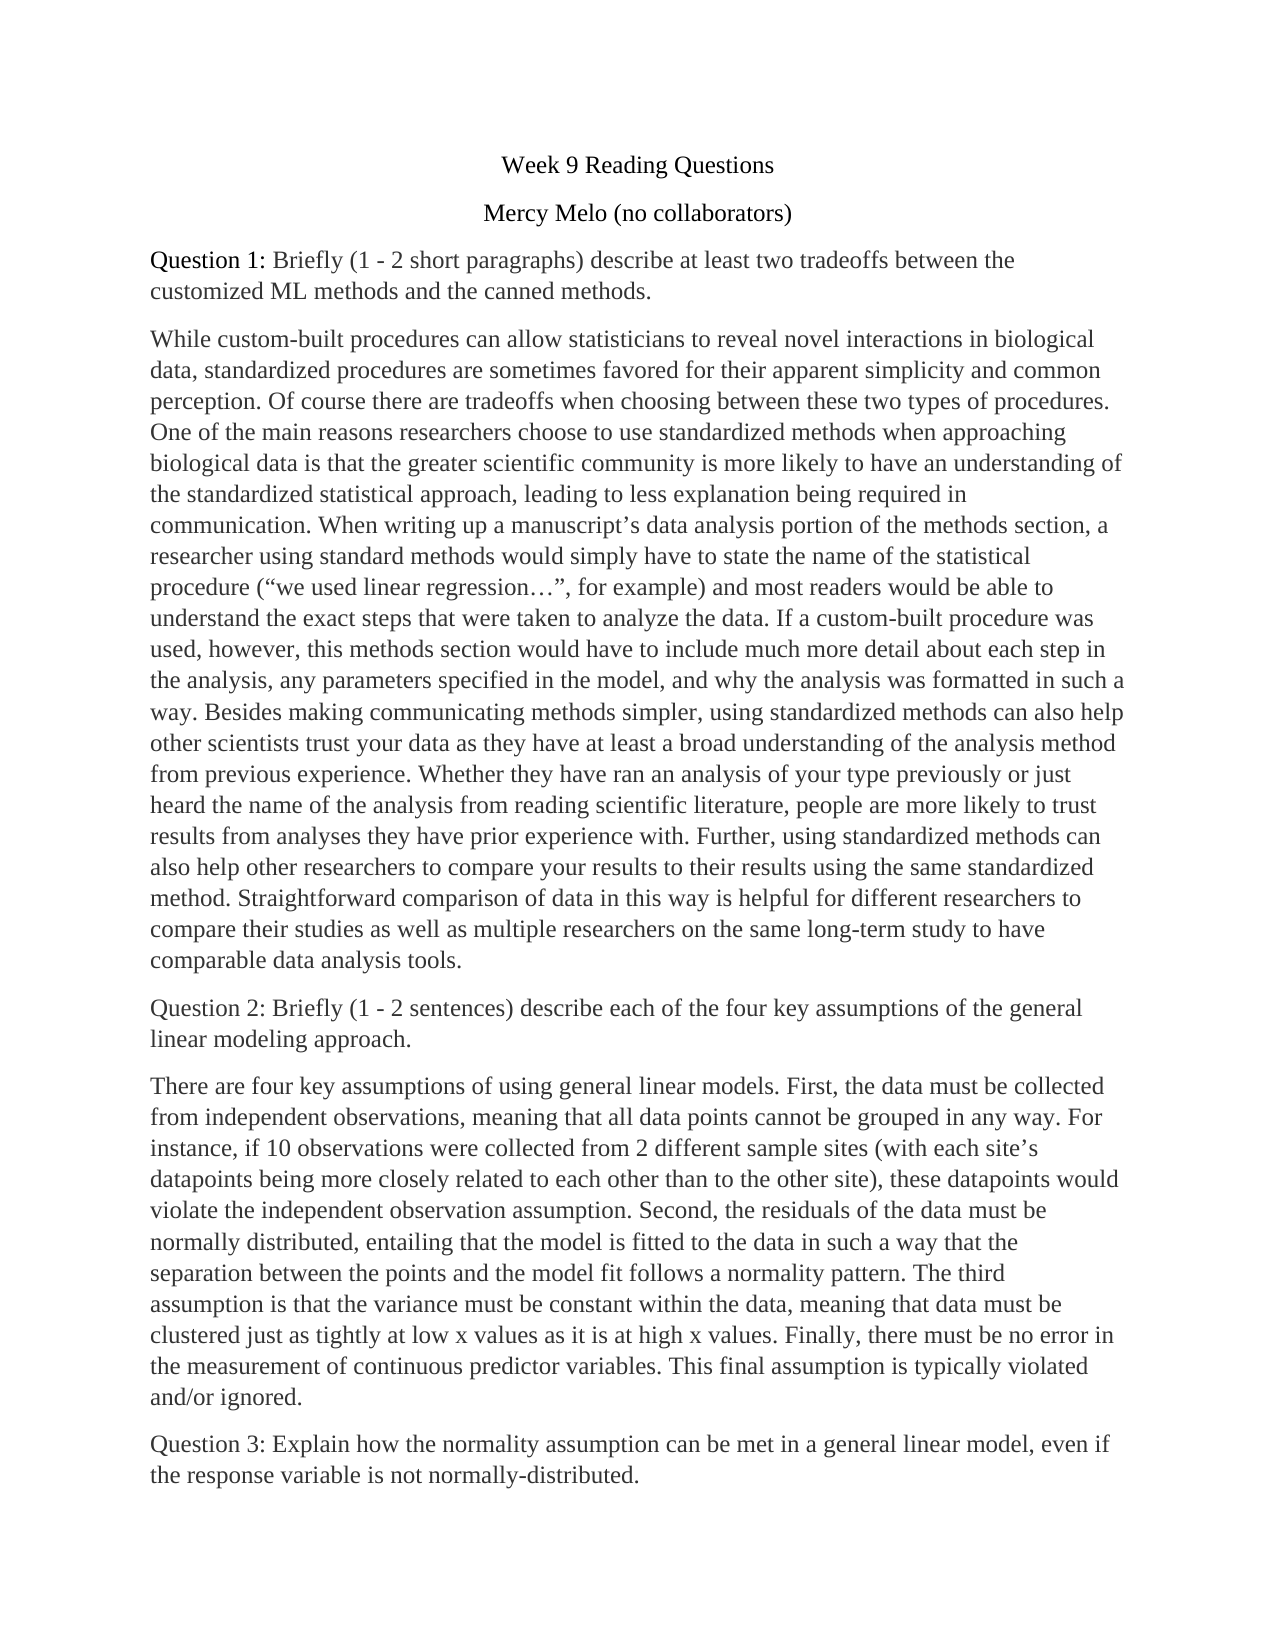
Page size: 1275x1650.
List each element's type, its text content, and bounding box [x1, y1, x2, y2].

text While custom-built procedures can allow statisticians to reveal novel interactions in biological data, standardized procedures are sometimes favored for their apparent simplicity and common perception. Of course there are tradeoffs when choosing between these two types of procedures. One of the main reasons researchers choose to use standardized methods when approaching biological data is that the greater scientific community is more likely to have an understanding of the standardized statistical approach, leading to less explanation being required in communication. When writing up a manuscript’s data analysis portion of the methods section, a researcher using standard methods would simply have to state the name of the statistical procedure (“we used linear regression…”, for example) and most readers would be able to understand the exact steps that were taken to analyze the data. If a custom-built procedure was used, however, this methods section would have to include much more detail about each step in the analysis, any parameters specified in the model, and why the analysis was formatted in such a way. Besides making communicating methods simpler, using standardized methods can also help other scientists trust your data as they have at least a broad understanding of the analysis method from previous experience. Whether they have ran an analysis of your type previously or just heard the name of the analysis from reading scientific literature, people are more likely to trust results from analyses they have prior experience with. Further, using standardized methods can also help other researchers to compare your results to their results using the same standardized method. Straightforward comparison of data in this way is helpful for different researchers to compare their studies as well as multiple researchers on the same long-term study to have comparable data analysis tools. [150, 324, 1125, 974]
text Question 3: Explain how the normality assumption can be met in a general linear model, even if the response variable is not normally-distributed. [150, 1429, 1125, 1489]
text Mercy Melo (no collaborators) [150, 198, 1125, 226]
text Question 2: Briefly (1 - 2 sentences) describe each of the four key assumptions of the general linear modeling approach. [150, 993, 1125, 1052]
text Week 9 Reading Questions [150, 150, 1125, 179]
text Question 1: Briefly (1 - 2 short paragraphs) describe at least two tradeoffs between the customized ML methods and the canned methods. [150, 245, 1125, 305]
text There are four key assumptions of using general linear models. First, the data must be collected from independent observations, meaning that all data points cannot be grouped in any way. For instance, if 10 observations were collected from 2 different sample sites (with each site’s datapoints being more closely related to each other than to the other site), these datapoints would violate the independent observation assumption. Second, the residuals of the data must be normally distributed, entailing that the model is fitted to the data in such a way that the separation between the points and the model fit follows a normality pattern. The third assumption is that the variance must be constant within the data, meaning that data must be clustered just as tightly at low x values as it is at high x values. Finally, there must be no error in the measurement of continuous predictor variables. This final assumption is typically violated and/or ignored. [150, 1071, 1125, 1411]
